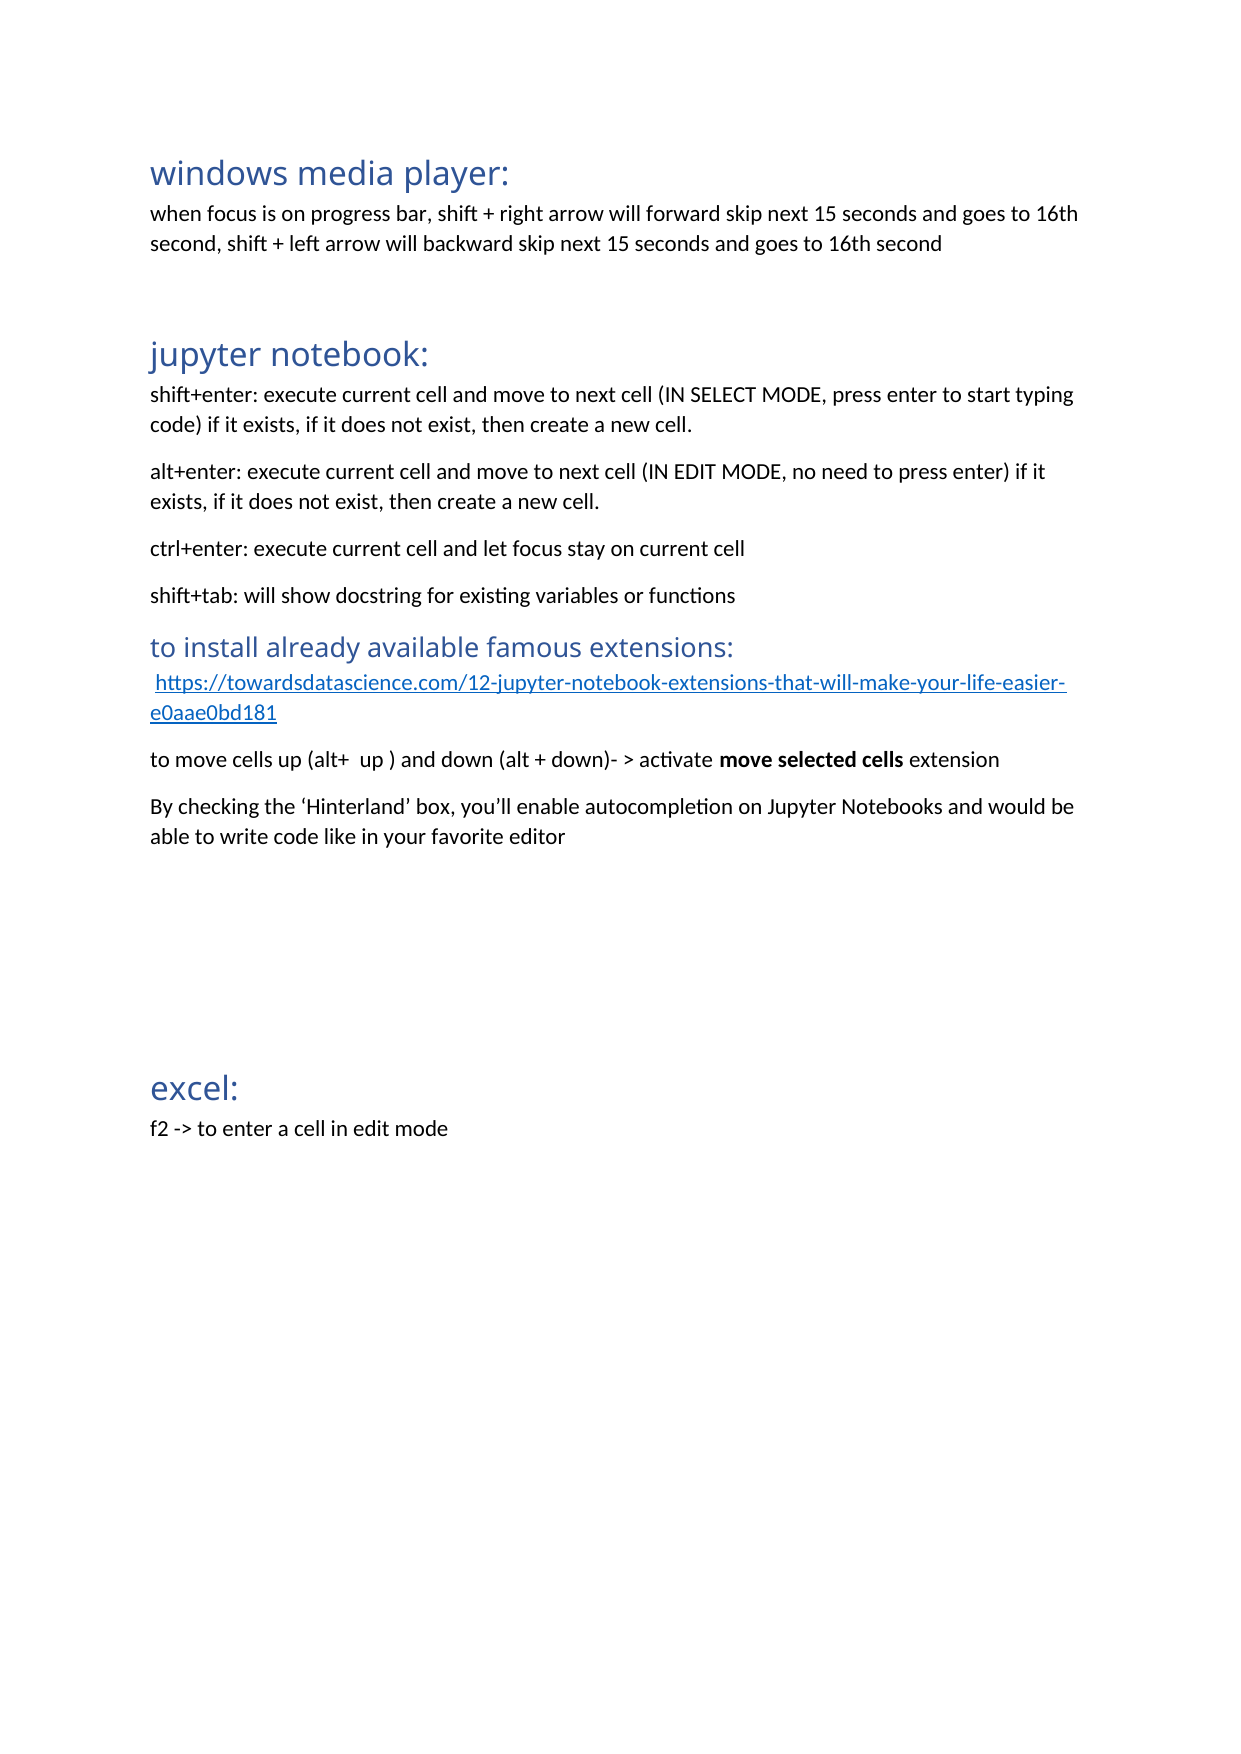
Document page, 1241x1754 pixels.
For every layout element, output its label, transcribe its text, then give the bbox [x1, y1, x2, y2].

subtitle jupyter notebook: [150, 331, 1090, 377]
subtitle to install already available famous extensions: [150, 628, 1090, 665]
text https://towardsdatascience.com/12-jupyter-notebook-extensions-that-will-make-your-life-easier-e0aae0bd181 [150, 668, 1090, 726]
text shift+tab: will show docstring for existing variables or functions [150, 581, 1090, 609]
text when focus is on progress bar, shift + right arrow will forward skip next 15 seconds and goes to 16th second, shift + left arrow will backward skip next 15 seconds and goes to 16th second [150, 199, 1090, 257]
text ctrl+enter: execute current cell and let focus stay on current cell [150, 534, 1090, 562]
text By checking the ‘Hinterland’ box, you’ll enable autocompletion on Jupyter Notebooks and would be able to write code like in your favorite editor [150, 792, 1090, 850]
subtitle windows media player: [150, 150, 1090, 195]
text to move cells up (alt+ up ) and down (alt + down)- > activate move selected cells extension [150, 745, 1090, 773]
text f2 -> to enter a cell in edit mode [150, 1114, 1090, 1142]
subtitle excel: [150, 1065, 1090, 1110]
